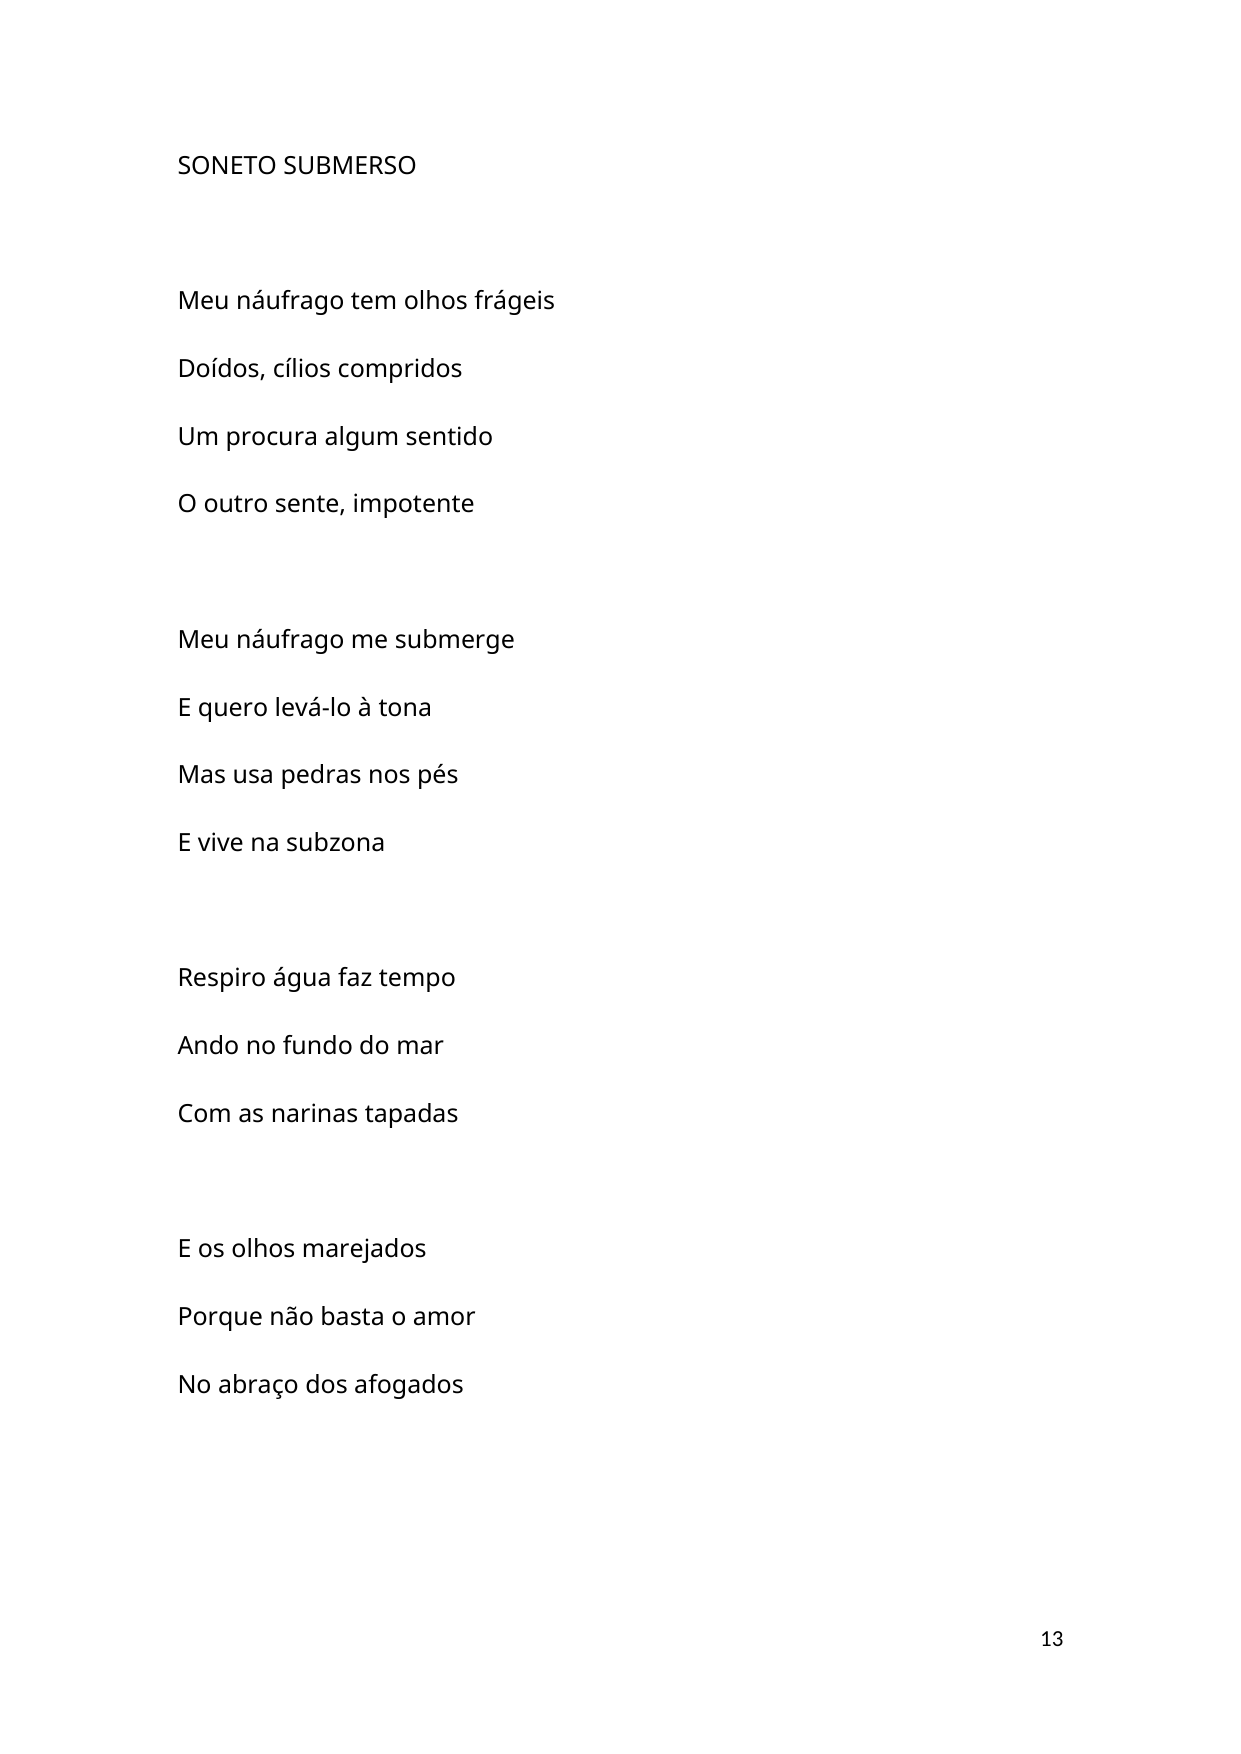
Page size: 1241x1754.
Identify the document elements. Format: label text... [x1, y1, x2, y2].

text Mas usa pedras nos pés [177, 757, 1063, 791]
text Um procura algum sentido [177, 418, 1063, 452]
text SONETO SUBMERSO [177, 148, 1063, 182]
text E quero levá-lo à tona [177, 689, 1063, 723]
text O outro sente, impotente [177, 486, 1063, 520]
text Ando no fundo do mar [177, 1028, 1063, 1062]
text Doídos, cílios compridos [177, 351, 1063, 385]
text E vive na subzona [177, 825, 1063, 859]
text Porque não basta o amor [177, 1299, 1063, 1333]
text No abraço dos afogados [177, 1366, 1063, 1400]
text Meu náufrago me submerge [177, 622, 1063, 656]
text Com as narinas tapadas [177, 1096, 1063, 1129]
text Meu náufrago tem olhos frágeis [177, 283, 1063, 317]
text E os olhos marejados [177, 1231, 1063, 1265]
text Respiro água faz tempo [177, 960, 1063, 994]
